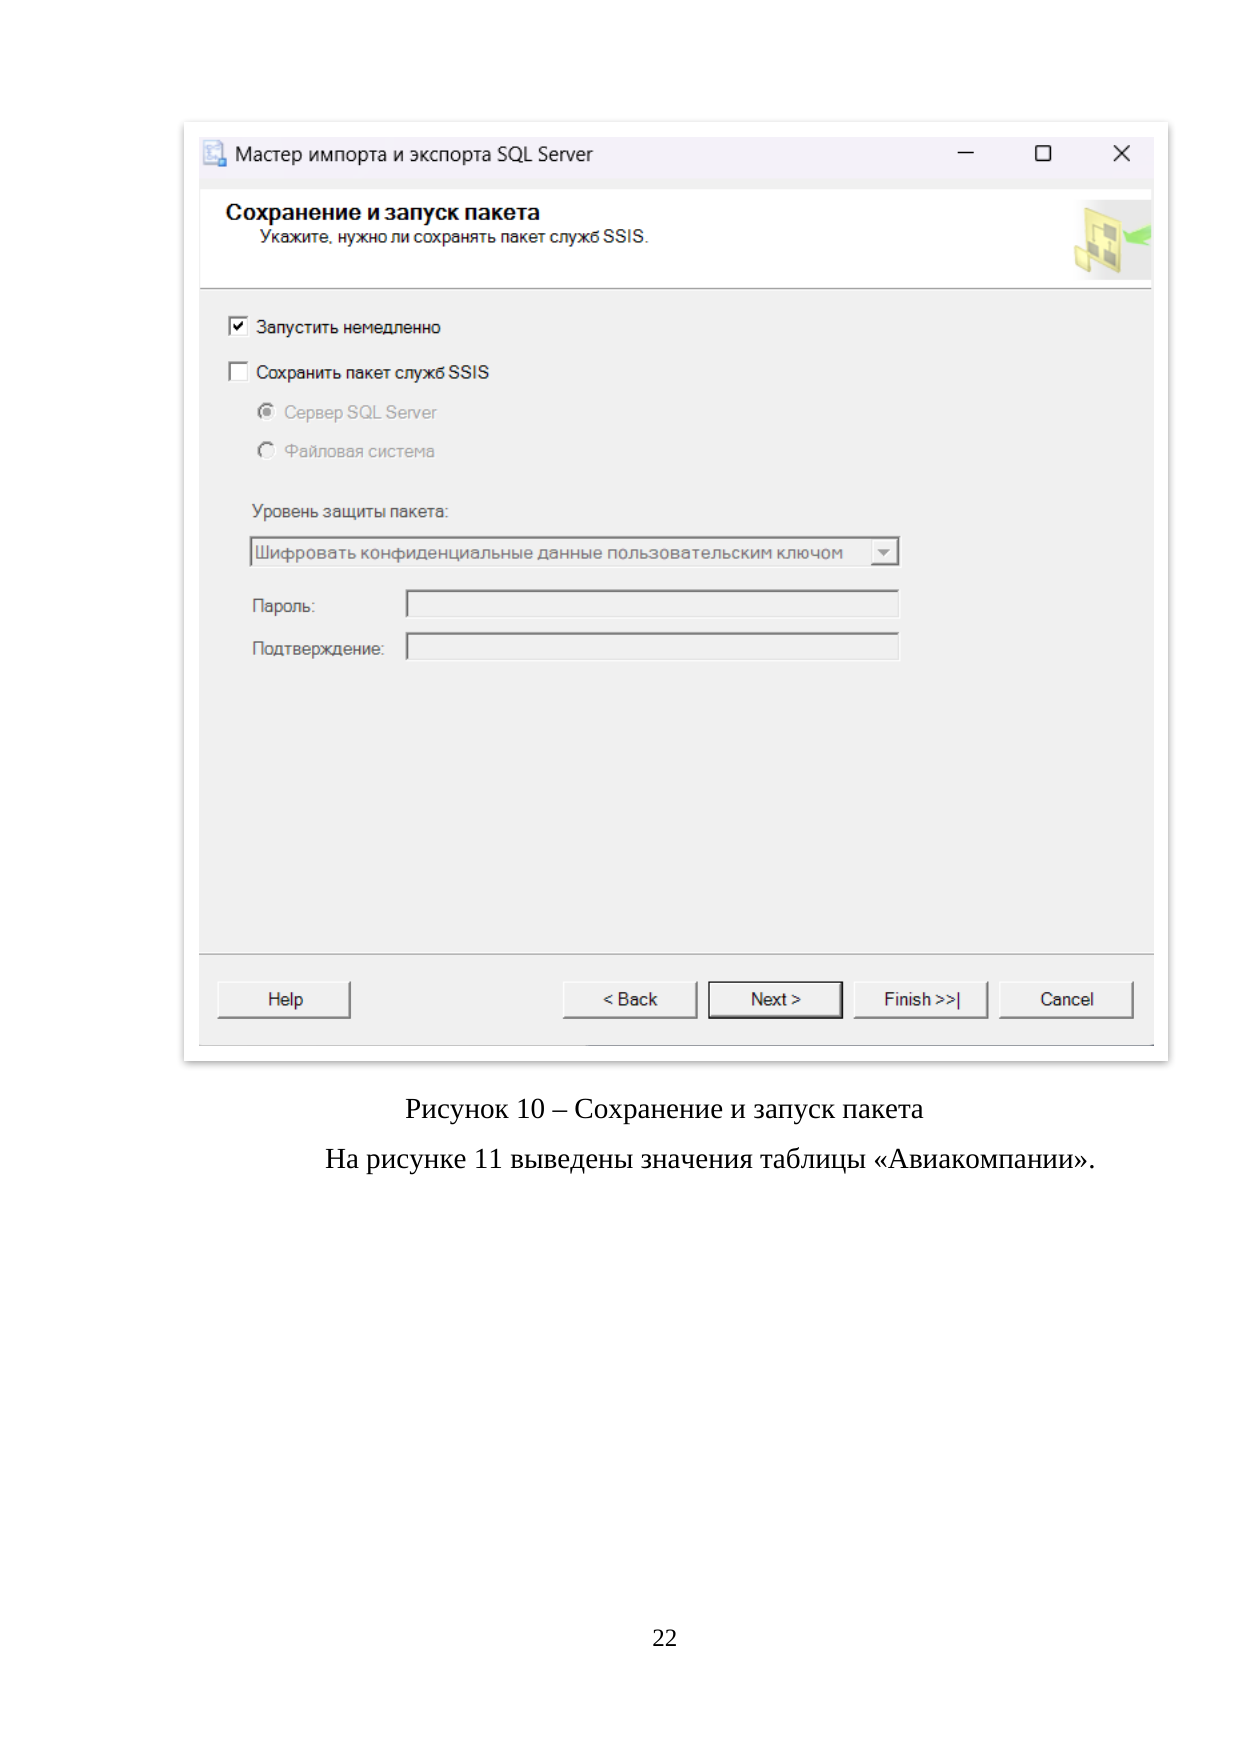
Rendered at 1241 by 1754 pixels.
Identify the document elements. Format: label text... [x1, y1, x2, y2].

picture [199, 137, 1154, 1046]
text Рисунок 10 – Сохранение и запуск пакета [177, 1091, 1152, 1125]
text На рисунке 11 выведены значения таблицы «Авиакомпании». [251, 1142, 1152, 1175]
